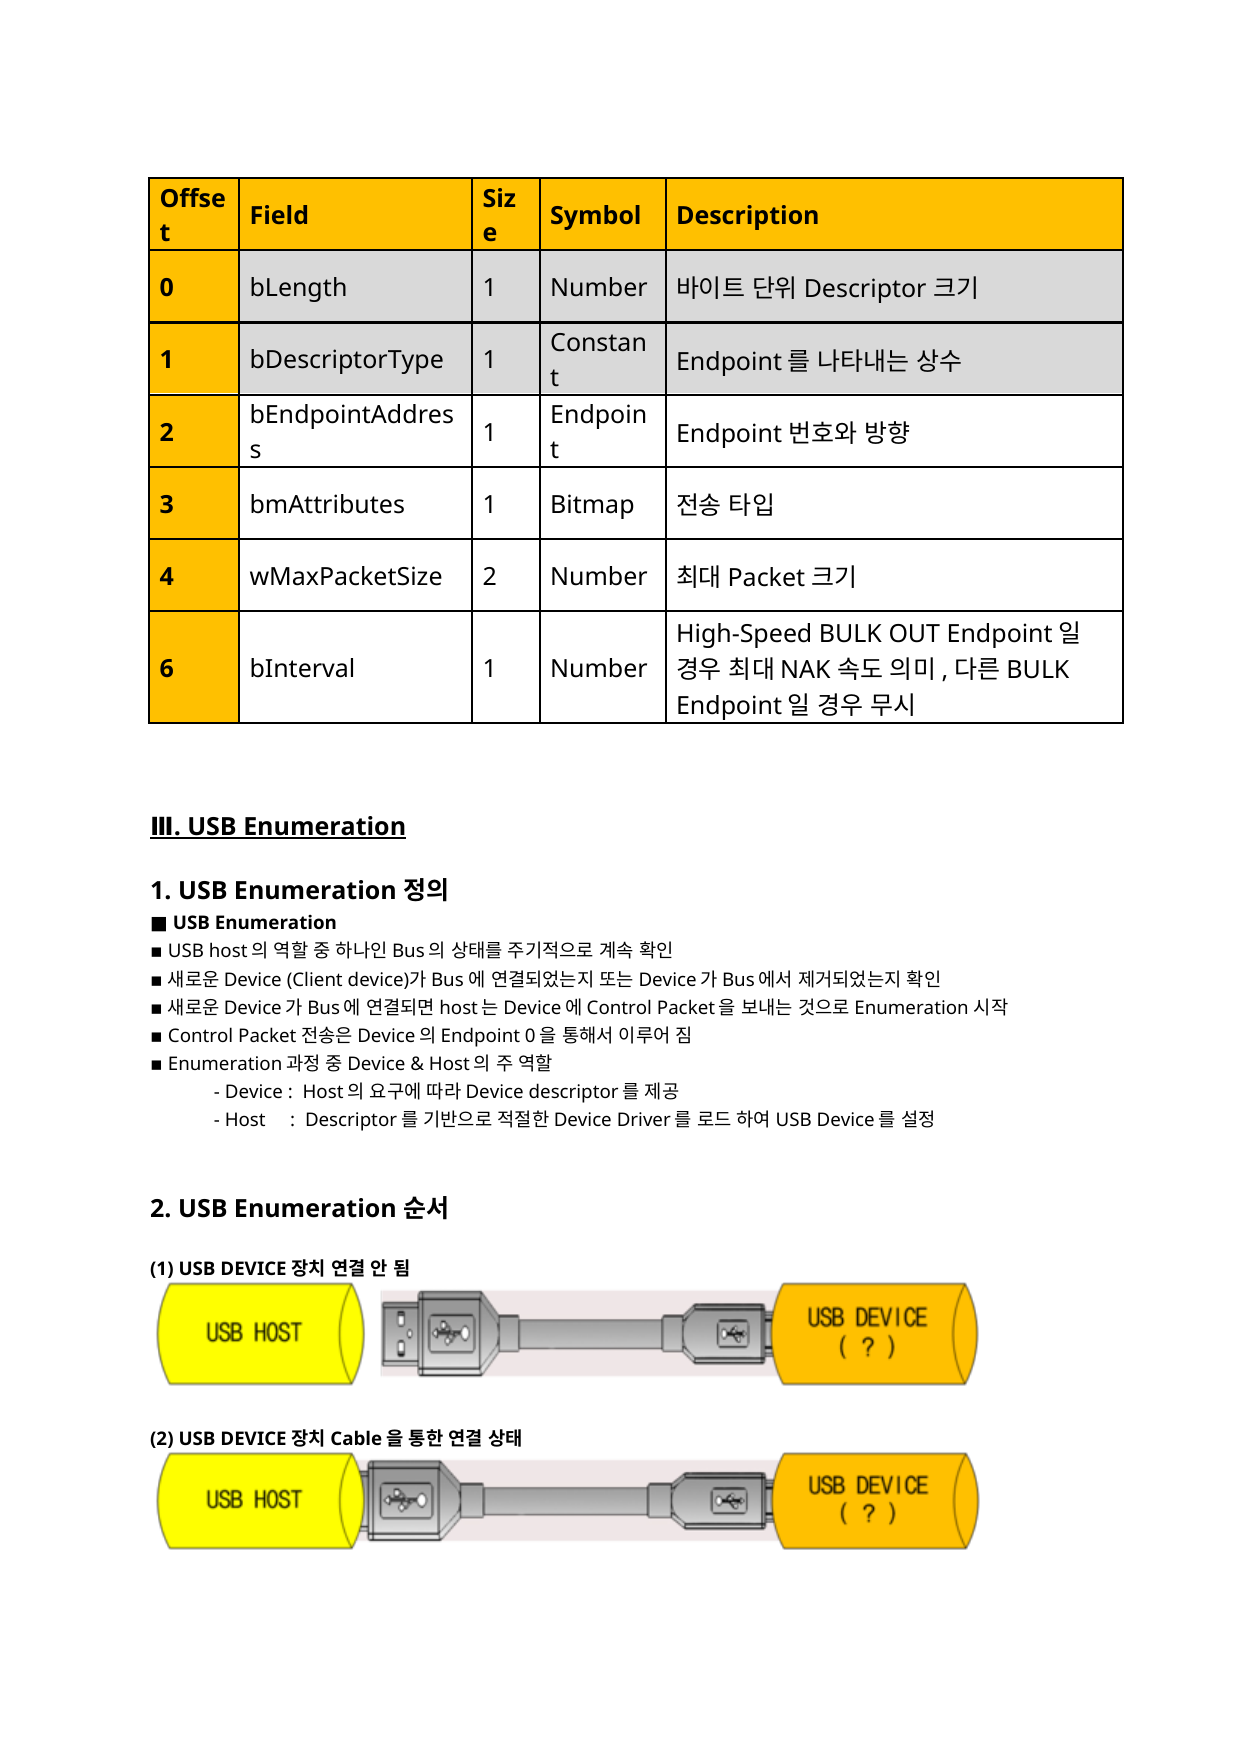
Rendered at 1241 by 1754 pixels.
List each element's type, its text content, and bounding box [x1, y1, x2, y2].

picture [155, 1280, 982, 1389]
text 2. USB Enumeration 순서 [150, 1188, 1090, 1224]
table_cell 0 [150, 251, 238, 321]
table_cell bEndpointAddress [240, 396, 471, 466]
table_cell 1 [473, 612, 539, 722]
table_cell 3 [150, 468, 238, 538]
text - Host : Descriptor를 기반으로 적절한 Device Driver를 로드 하여 USB Device를 설정 [150, 1104, 1090, 1132]
table_cell 2 [473, 540, 539, 610]
text ▪ Control Packet 전송은 Device의 Endpoint 0을 통해서 이루어 짐 [150, 1019, 1090, 1048]
table_cell 1 [150, 324, 238, 393]
table_cell 2 [150, 396, 238, 466]
text 1. USB Enumeration 정의 [150, 871, 1090, 907]
table_cell Number [541, 540, 665, 610]
picture [155, 1450, 983, 1553]
table_cell wMaxPacketSize [240, 540, 471, 610]
text Ⅲ. USB Enumeration [150, 808, 1090, 843]
table_cell Constant [541, 324, 665, 393]
table_cell 전송 타입 [667, 468, 1122, 538]
table_cell 바이트 단위 Descriptor 크기 [667, 251, 1122, 321]
text ▪ 새로운 Device가 Bus에 연결되면 host는 Device에 Control Packet을 보내는 것으로 Enumeration 시작 [150, 991, 1090, 1019]
text ▪ Enumeration과정 중 Device & Host의 주 역할 [150, 1048, 1090, 1076]
text ▪ USB host의 역할 중 하나인 Bus의 상태를 주기적으로 계속 확인 [150, 935, 1090, 963]
table_cell 4 [150, 540, 238, 610]
text (1) USB DEVICE 장치 연결 안 됨 [150, 1253, 1090, 1281]
table_cell Number [541, 612, 665, 722]
table_cell 1 [473, 251, 539, 321]
text ■ USB Enumeration [150, 907, 1090, 935]
text (2) USB DEVICE 장치 Cable을 통한 연결 상태 [150, 1422, 1090, 1451]
table_cell Endpoint [541, 396, 665, 466]
table_header Description [667, 179, 1122, 249]
table_cell 1 [473, 324, 539, 393]
text - Device : Host의 요구에 따라 Device descriptor를 제공 [150, 1076, 1090, 1104]
text ▪ 새로운 Device (Client device)가 Bus 에 연결되었는지 또는 Device가 Bus에서 제거되었는지 확인 [150, 963, 1090, 991]
table_header Symbol [541, 179, 665, 249]
table_cell Number [541, 251, 665, 321]
table_cell 1 [473, 396, 539, 466]
table_cell bInterval [240, 612, 471, 722]
table_header Field [240, 179, 471, 249]
table_cell High-Speed BULK OUT Endpoint일 경우 최대NAK 속도 의미 , 다른 BULK Endpoint일 경우 무시 [667, 612, 1122, 722]
table_cell Bitmap [541, 468, 665, 538]
table_cell Endpoint 번호와 방향 [667, 396, 1122, 466]
table_cell bmAttributes [240, 468, 471, 538]
table_cell bDescriptorType [240, 324, 471, 393]
table_header Offset [150, 179, 238, 249]
table_cell 6 [150, 612, 238, 722]
table_cell 1 [473, 468, 539, 538]
table_cell Endpoint를 나타내는 상수 [667, 324, 1122, 393]
table_cell 최대 Packet 크기 [667, 540, 1122, 610]
table_cell bLength [240, 251, 471, 321]
table_header Size [473, 179, 539, 249]
